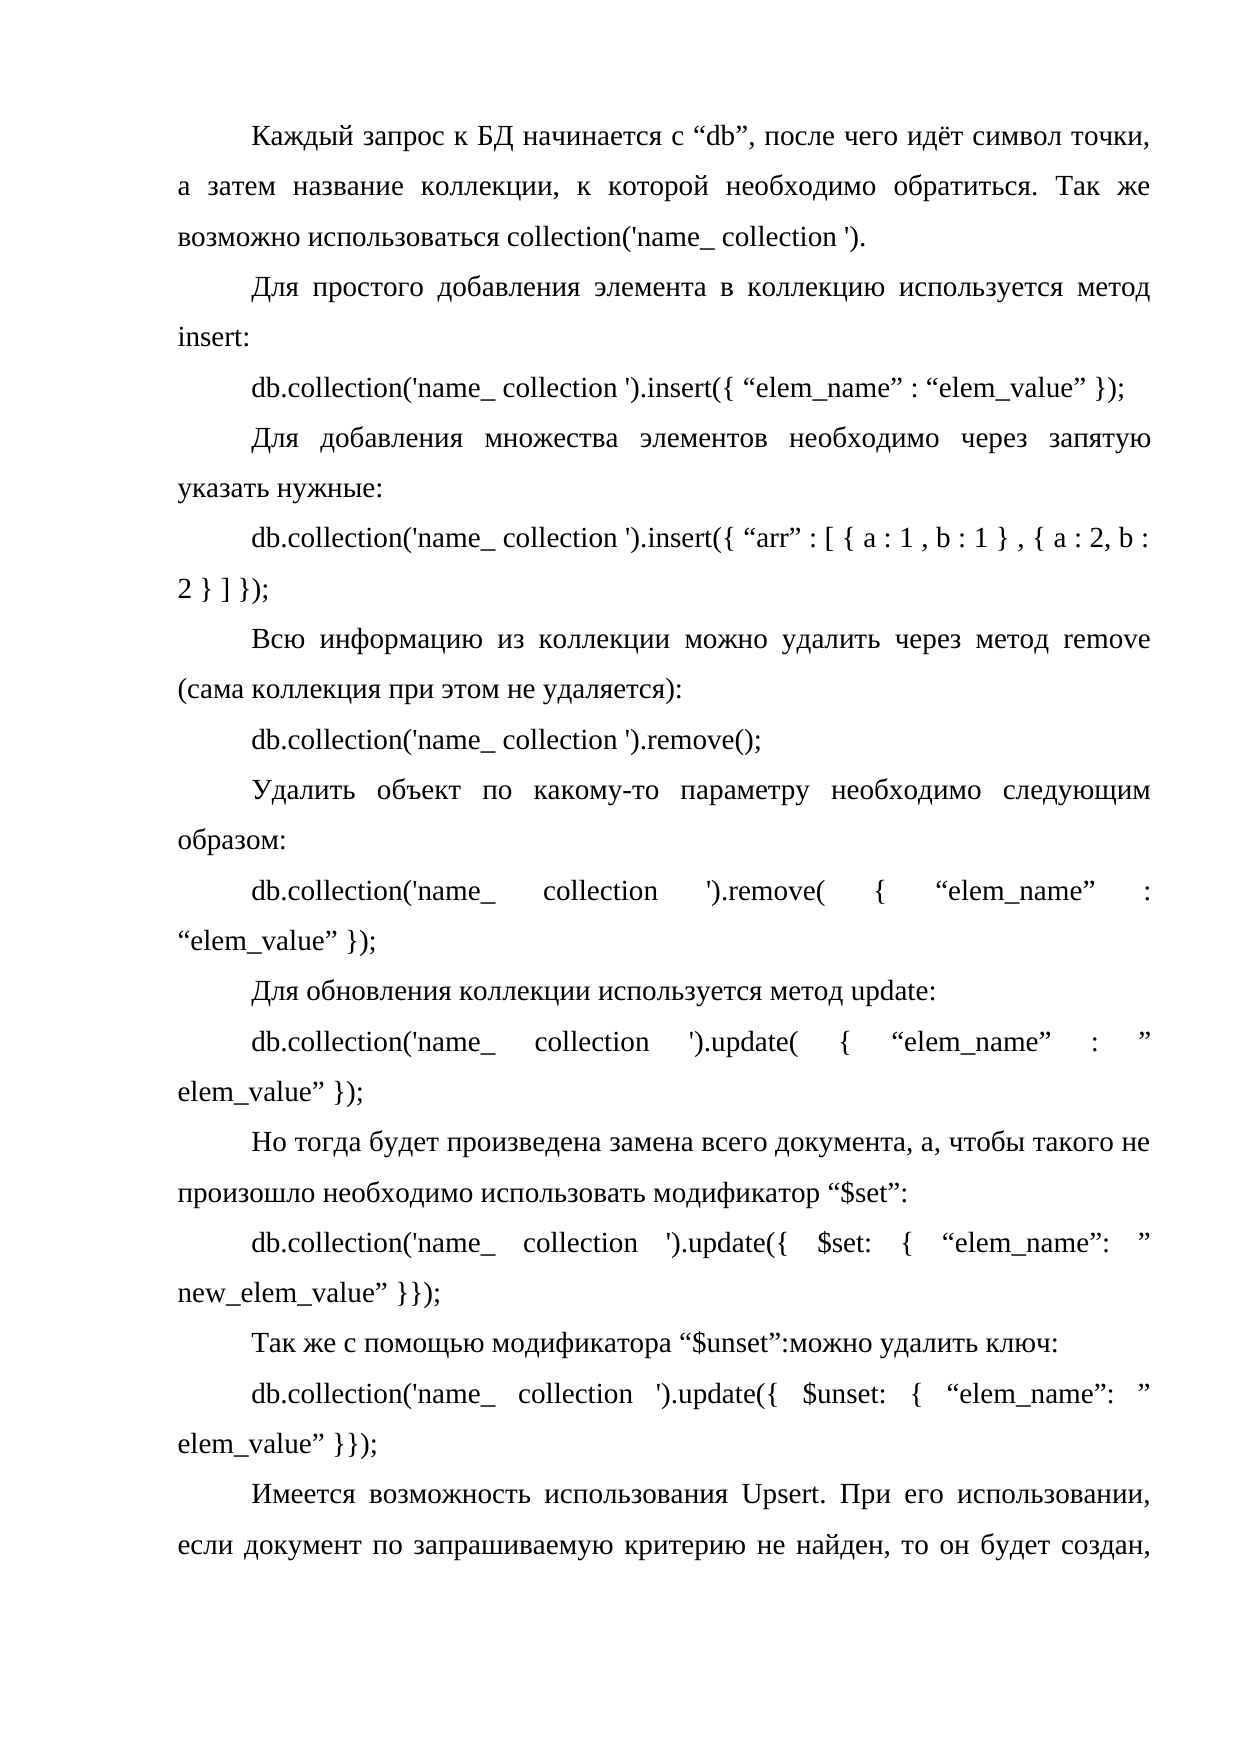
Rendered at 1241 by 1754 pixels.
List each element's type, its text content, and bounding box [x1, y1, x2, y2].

text db.collection('name_ collection ').update( { “elem_name” : ” elem_value” }); [177, 1024, 1152, 1108]
text Для обновления коллекции используется метод update: [177, 973, 1152, 1007]
text db.collection('name_ collection ').insert({ “elem_name” : “elem_value” }); [177, 370, 1152, 403]
text db.collection('name_ collection ').remove( { “elem_name” : “elem_value” }); [177, 873, 1152, 957]
text db.collection('name_ collection ').remove(); [177, 722, 1152, 755]
text db.collection('name_ collection ').update({ $set: { “elem_name”: ” new_elem_value” }}); [177, 1225, 1152, 1309]
text db.collection('name_ collection ').insert({ “arr” : [ { a : 1 , b : 1 } , { a : 2, b : 2 } ] }); [177, 521, 1152, 604]
text Для простого добавления элемента в коллекцию используется метод insert: [177, 269, 1152, 353]
text db.collection('name_ collection ').update({ $unset: { “elem_name”: ” elem_value” }}); [177, 1376, 1152, 1460]
text Но тогда будет произведена замена всего документа, а, чтобы такого не произошло необходимо использовать модификатор “$set”: [177, 1124, 1152, 1208]
text Так же с помощью модификатора “$unset”:можно удалить ключ: [177, 1326, 1152, 1359]
text Удалить объект по какому-то параметру необходимо следующим образом: [177, 772, 1152, 856]
text Для добавления множества элементов необходимо через запятую указать нужные: [177, 420, 1152, 504]
text Всю информацию из коллекции можно удалить через метод remove (сама коллекция при этом не удаляется): [177, 621, 1152, 705]
text Каждый запрос к БД начинается с “db”, после чего идёт символ точки, а затем название коллекции, к которой необходимо обратиться. Так же возможно использоваться collection('name_ collection '). [177, 118, 1152, 252]
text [177, 1477, 1152, 1560]
